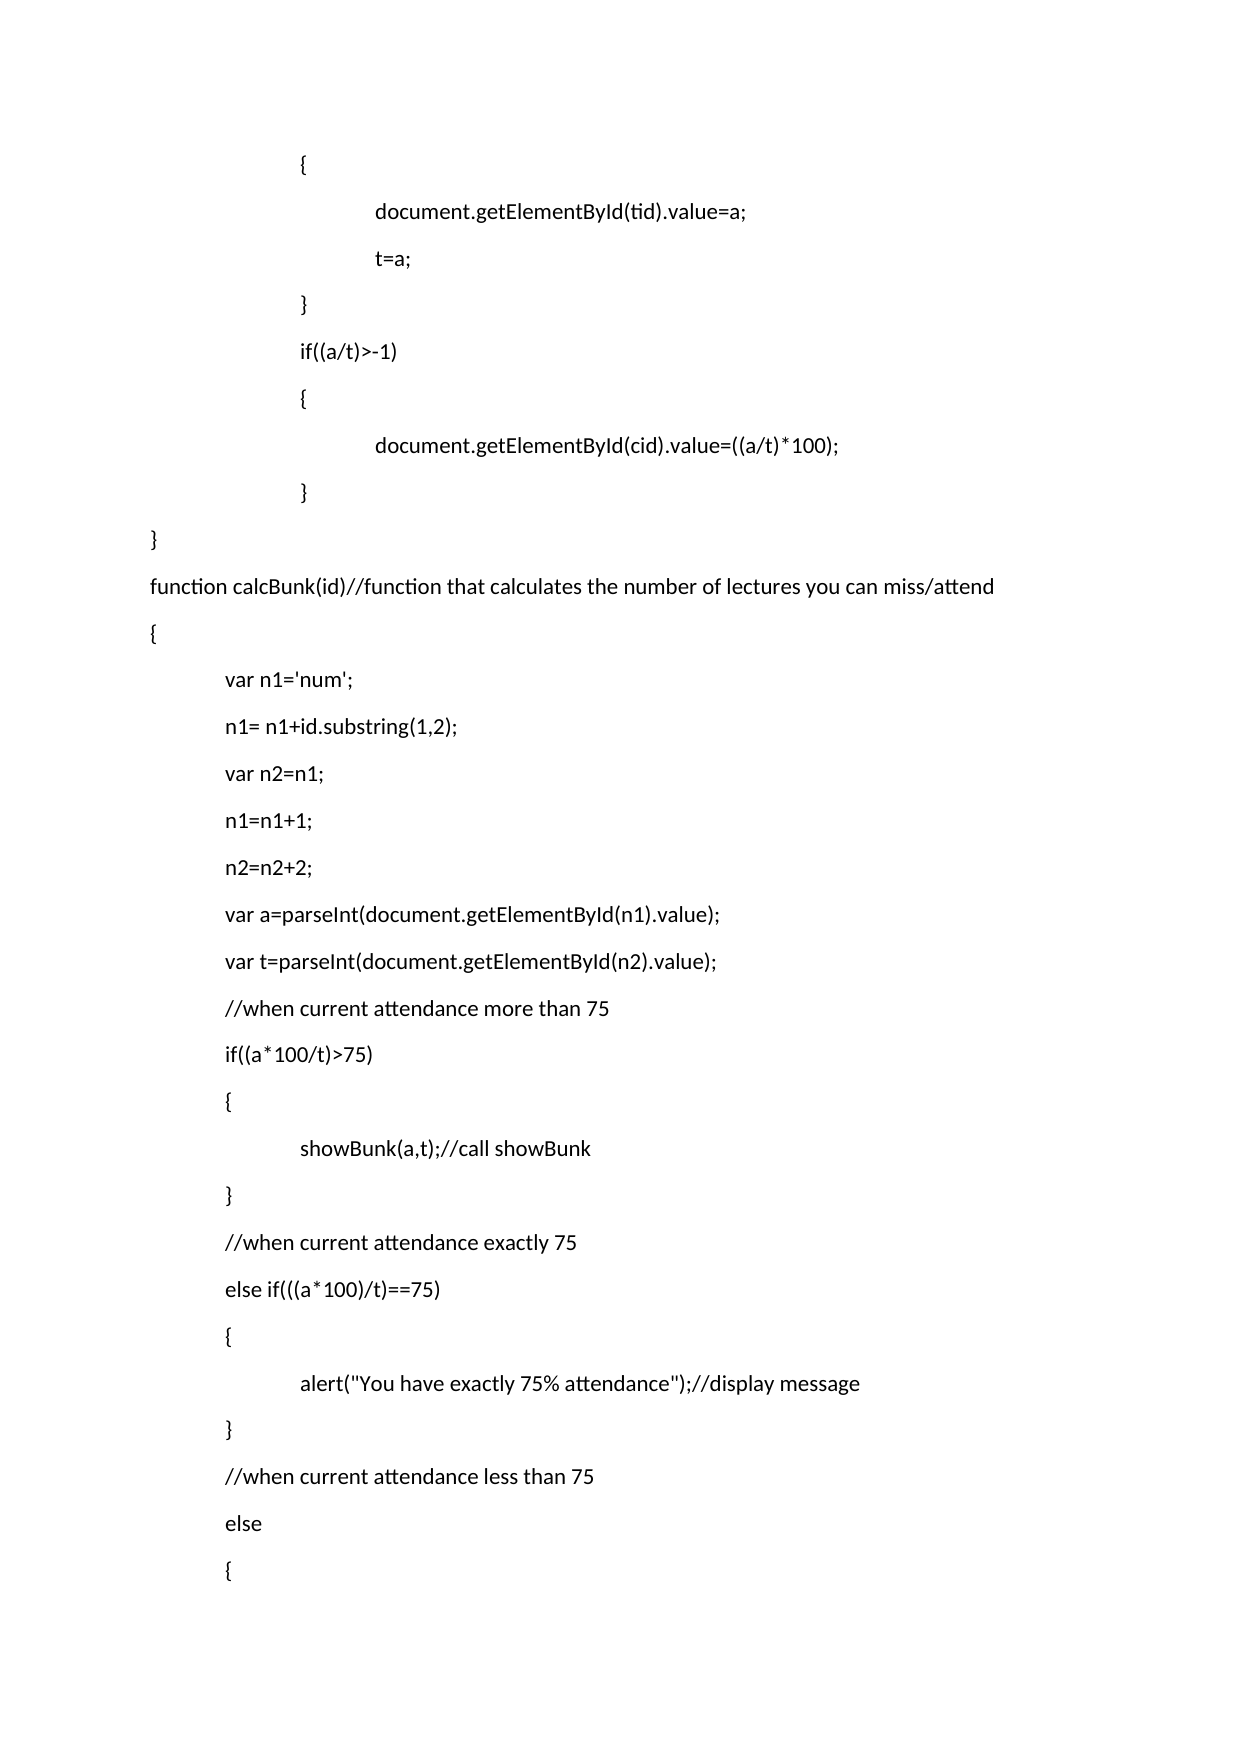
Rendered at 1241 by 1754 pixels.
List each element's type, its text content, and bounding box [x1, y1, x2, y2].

text //when current attendance exactly 75 [150, 1228, 1090, 1256]
text if((a*100/t)>75) [150, 1041, 1090, 1069]
text alert("You have exactly 75% attendance");//display message [150, 1369, 1090, 1397]
text else if(((a*100)/t)==75) [150, 1275, 1090, 1303]
text } [150, 1181, 1090, 1209]
text var n1='num'; [150, 666, 1090, 694]
text var n2=n1; [150, 759, 1090, 787]
text document.getElementById(cid).value=((a/t)*100); [150, 431, 1090, 459]
text { [150, 1556, 1090, 1584]
text document.getElementById(tid).value=a; [150, 197, 1090, 225]
text } [150, 1416, 1090, 1444]
text { [150, 1087, 1090, 1116]
text var a=parseInt(document.getElementById(n1).value); [150, 900, 1090, 928]
text n1= n1+id.substring(1,2); [150, 712, 1090, 741]
text function calcBunk(id)//function that calculates the number of lectures you can miss/attend [150, 572, 1090, 600]
text n2=n2+2; [150, 853, 1090, 881]
text { [150, 384, 1090, 412]
text if((a/t)>-1) [150, 337, 1090, 366]
text { [150, 1322, 1090, 1350]
text t=a; [150, 244, 1090, 272]
text } [150, 478, 1090, 506]
text } [150, 525, 1090, 553]
text else [150, 1509, 1090, 1537]
text showBunk(a,t);//call showBunk [150, 1134, 1090, 1162]
text } [150, 291, 1090, 319]
text //when current attendance more than 75 [150, 994, 1090, 1022]
text { [150, 150, 1090, 178]
text { [150, 619, 1090, 647]
text n1=n1+1; [150, 806, 1090, 834]
text //when current attendance less than 75 [150, 1462, 1090, 1491]
text var t=parseInt(document.getElementById(n2).value); [150, 947, 1090, 975]
